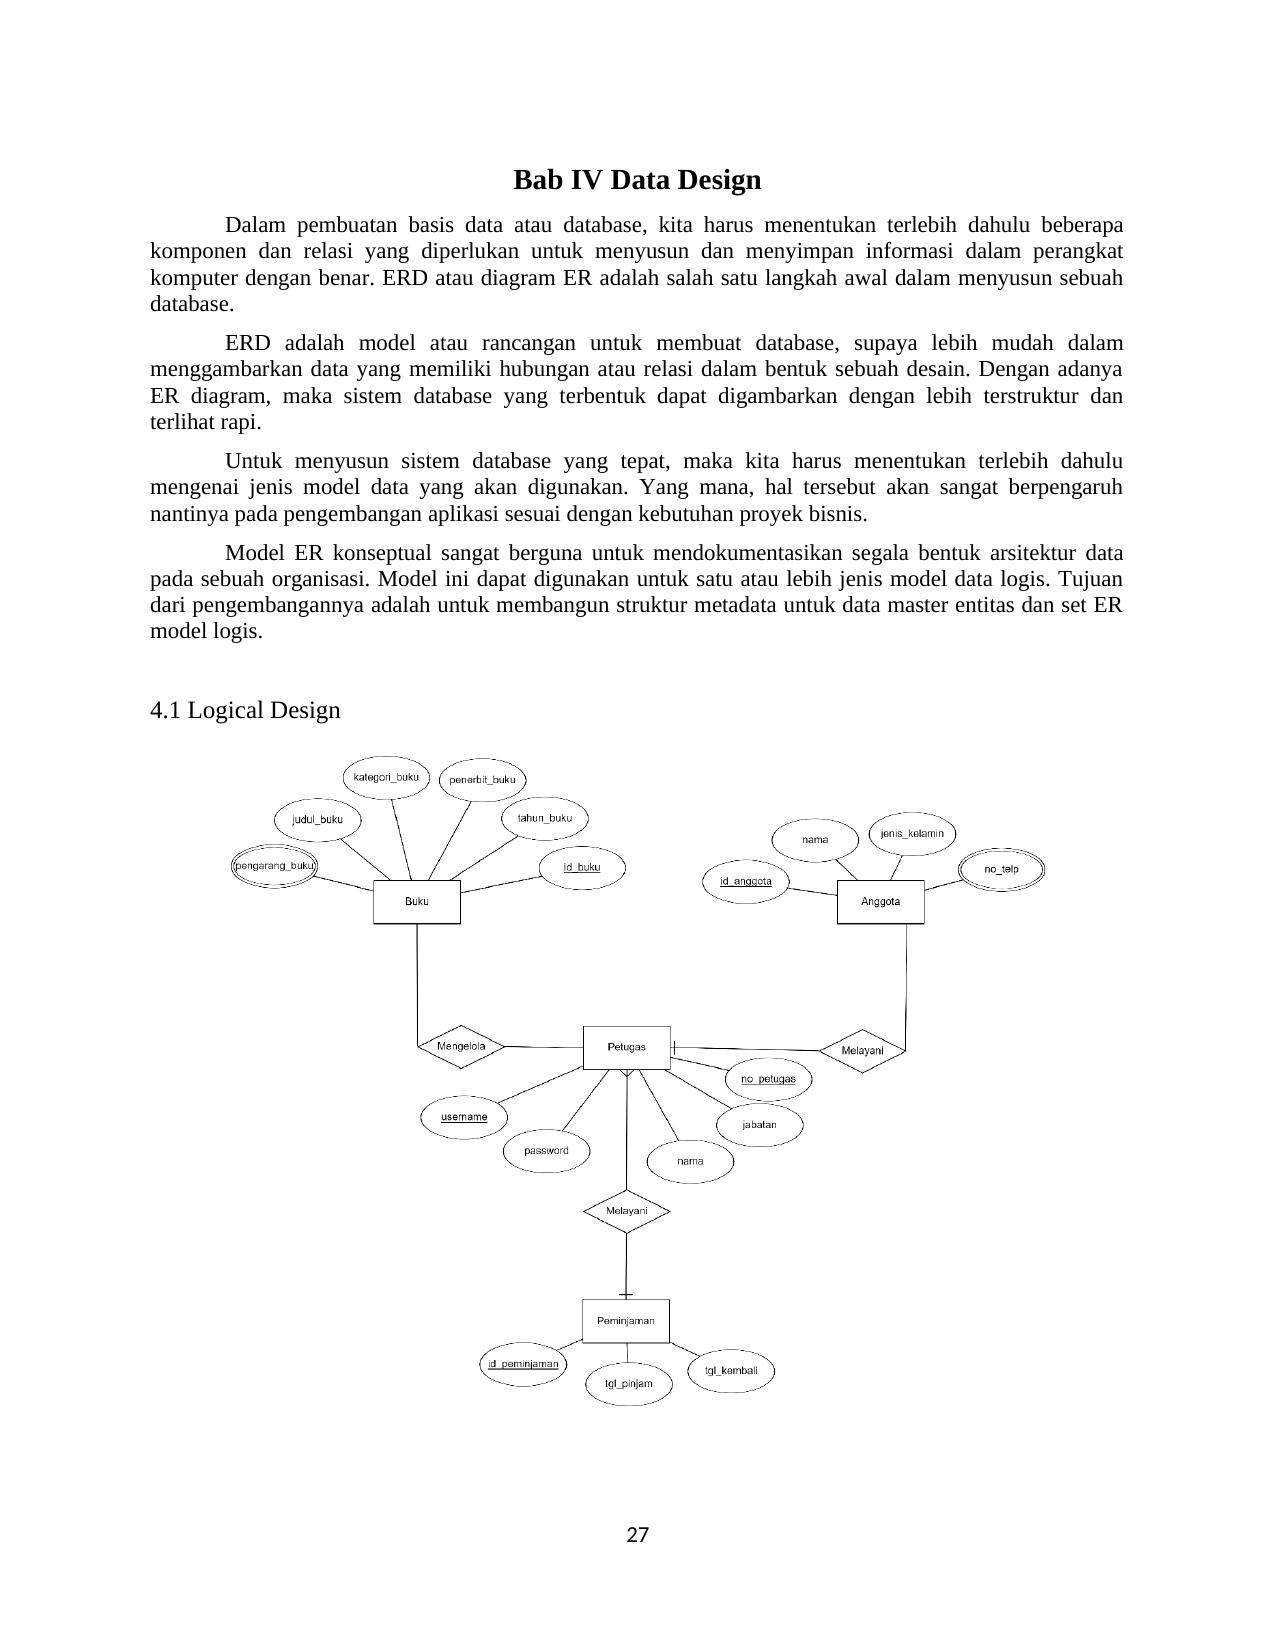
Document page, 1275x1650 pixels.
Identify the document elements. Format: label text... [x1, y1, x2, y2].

text ERD adalah model atau rancangan untuk membuat database, supaya lebih mudah dalam menggambarkan data yang memiliki hubungan atau relasi dalam bentuk sebuah desain. Dengan adanya ER diagram, maka sistem database yang terbentuk dapat digambarkan dengan lebih terstruktur dan terlihat rapi. [150, 329, 1125, 434]
text Untuk menyusun sistem database yang tepat, maka kita harus menentukan terlebih dahulu mengenai jenis model data yang akan digunakan. Yang mana, hal tersebut akan sangat berpengaruh nantinya pada pengembangan aplikasi sesuai dengan kebutuhan proyek bisnis. [150, 447, 1125, 526]
text Dalam pembuatan basis data atau database, kita harus menentukan terlebih dahulu beberapa komponen dan relasi yang diperlukan untuk menyusun dan menyimpan informasi dalam perangkat komputer dengan benar. ERD atau diagram ER adalah salah satu langkah awal dalam menyusun sebuah database. [150, 211, 1125, 317]
text Model ER konseptual sangat berguna untuk mendokumentasikan segala bentuk arsitektur data pada sebuah organisasi. Model ini dapat digunakan untuk satu atau lebih jenis model data logis. Tujuan dari pengembangannya adalah untuk membangun struktur metadata untuk data master entitas dan set ER model logis. [150, 538, 1125, 644]
picture [225, 751, 1050, 1412]
subtitle 4.1 Logical Design [150, 695, 1125, 724]
subtitle Bab IV Data Design [150, 162, 1125, 196]
